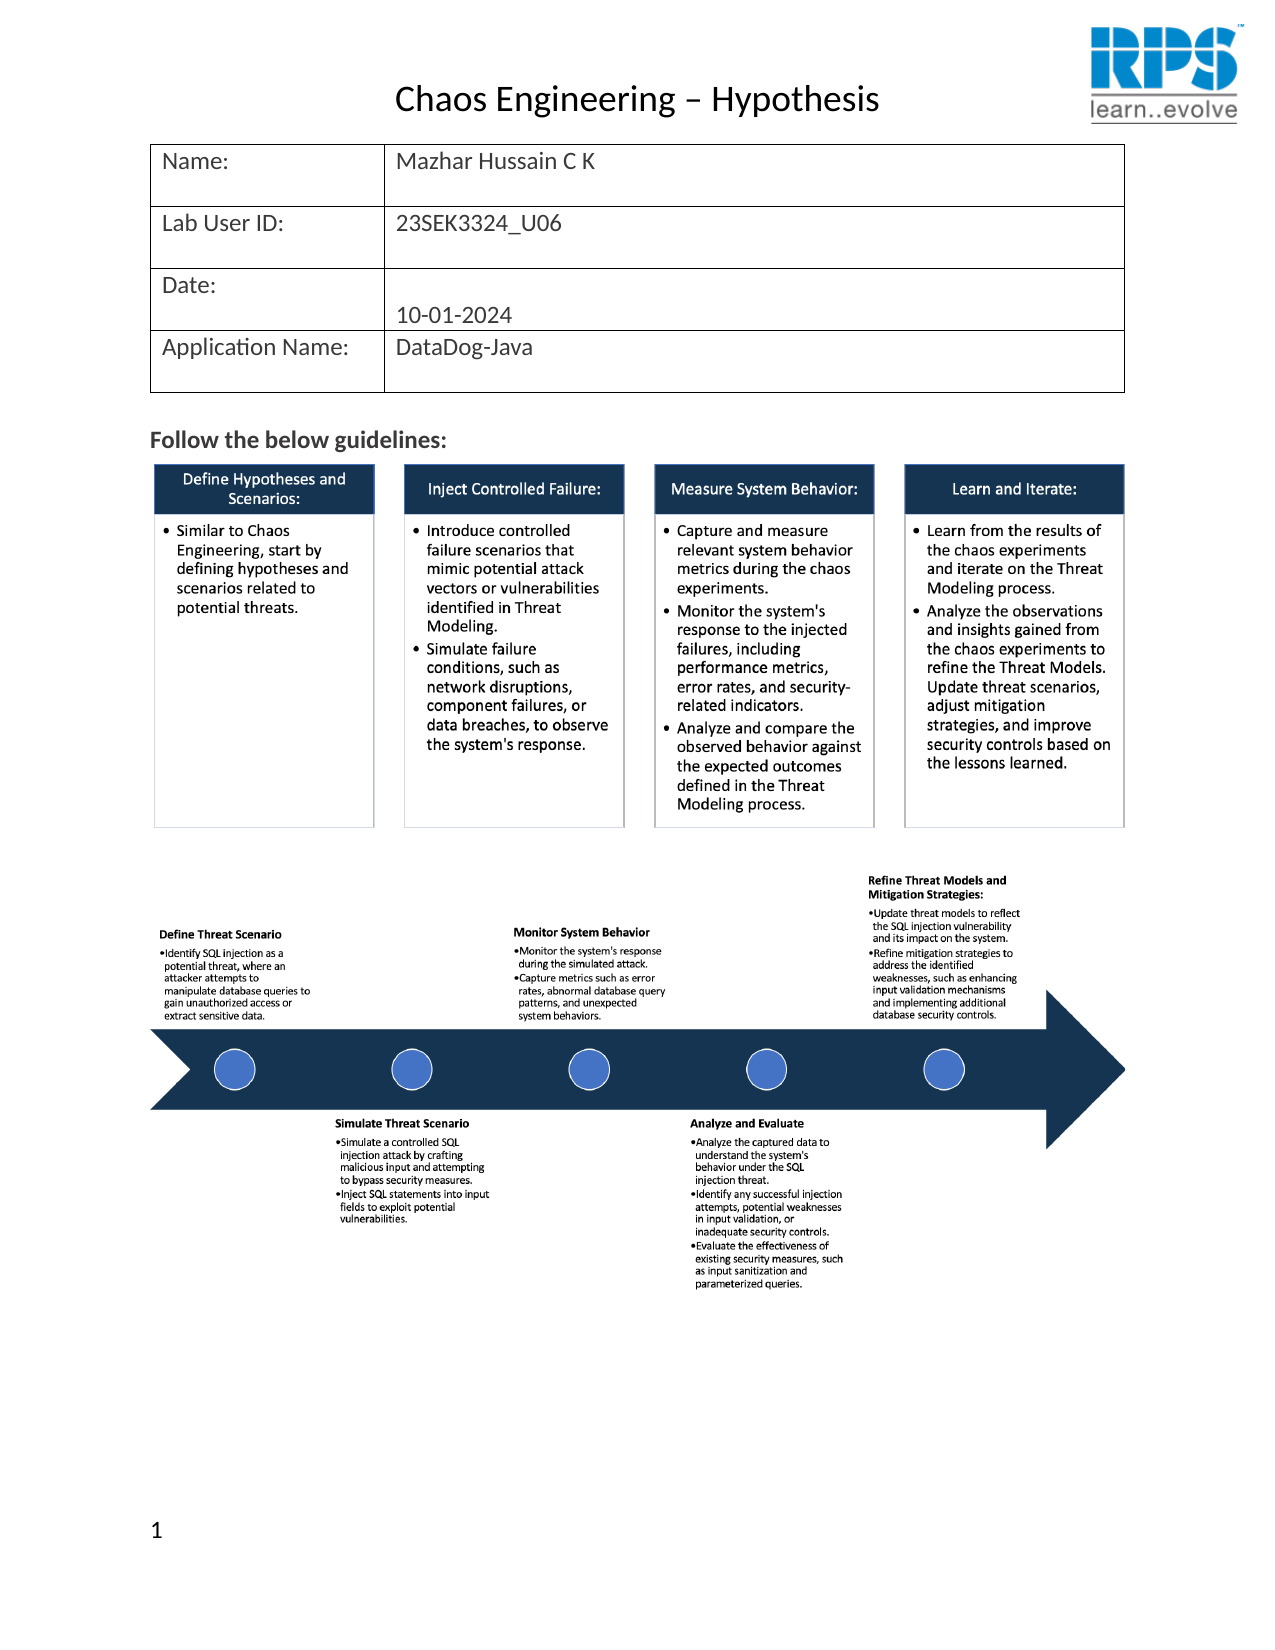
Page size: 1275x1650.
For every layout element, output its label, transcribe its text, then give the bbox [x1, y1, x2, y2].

picture [150, 868, 1125, 1298]
table_cell DataDog-Java [385, 331, 1124, 392]
table_cell Date: [151, 269, 384, 330]
table_cell 10-01-2024 [385, 269, 1124, 330]
picture [1091, 24, 1245, 124]
table_header Mazhar Hussain C K [385, 145, 1124, 206]
table_cell Application Name: [151, 331, 384, 392]
table_cell Lab User ID: [151, 207, 384, 268]
table_header Name: [151, 145, 384, 206]
text Follow the below guidelines: [150, 424, 1125, 454]
picture [150, 454, 1125, 838]
table_cell 23SEK3324_U06 [385, 207, 1124, 268]
